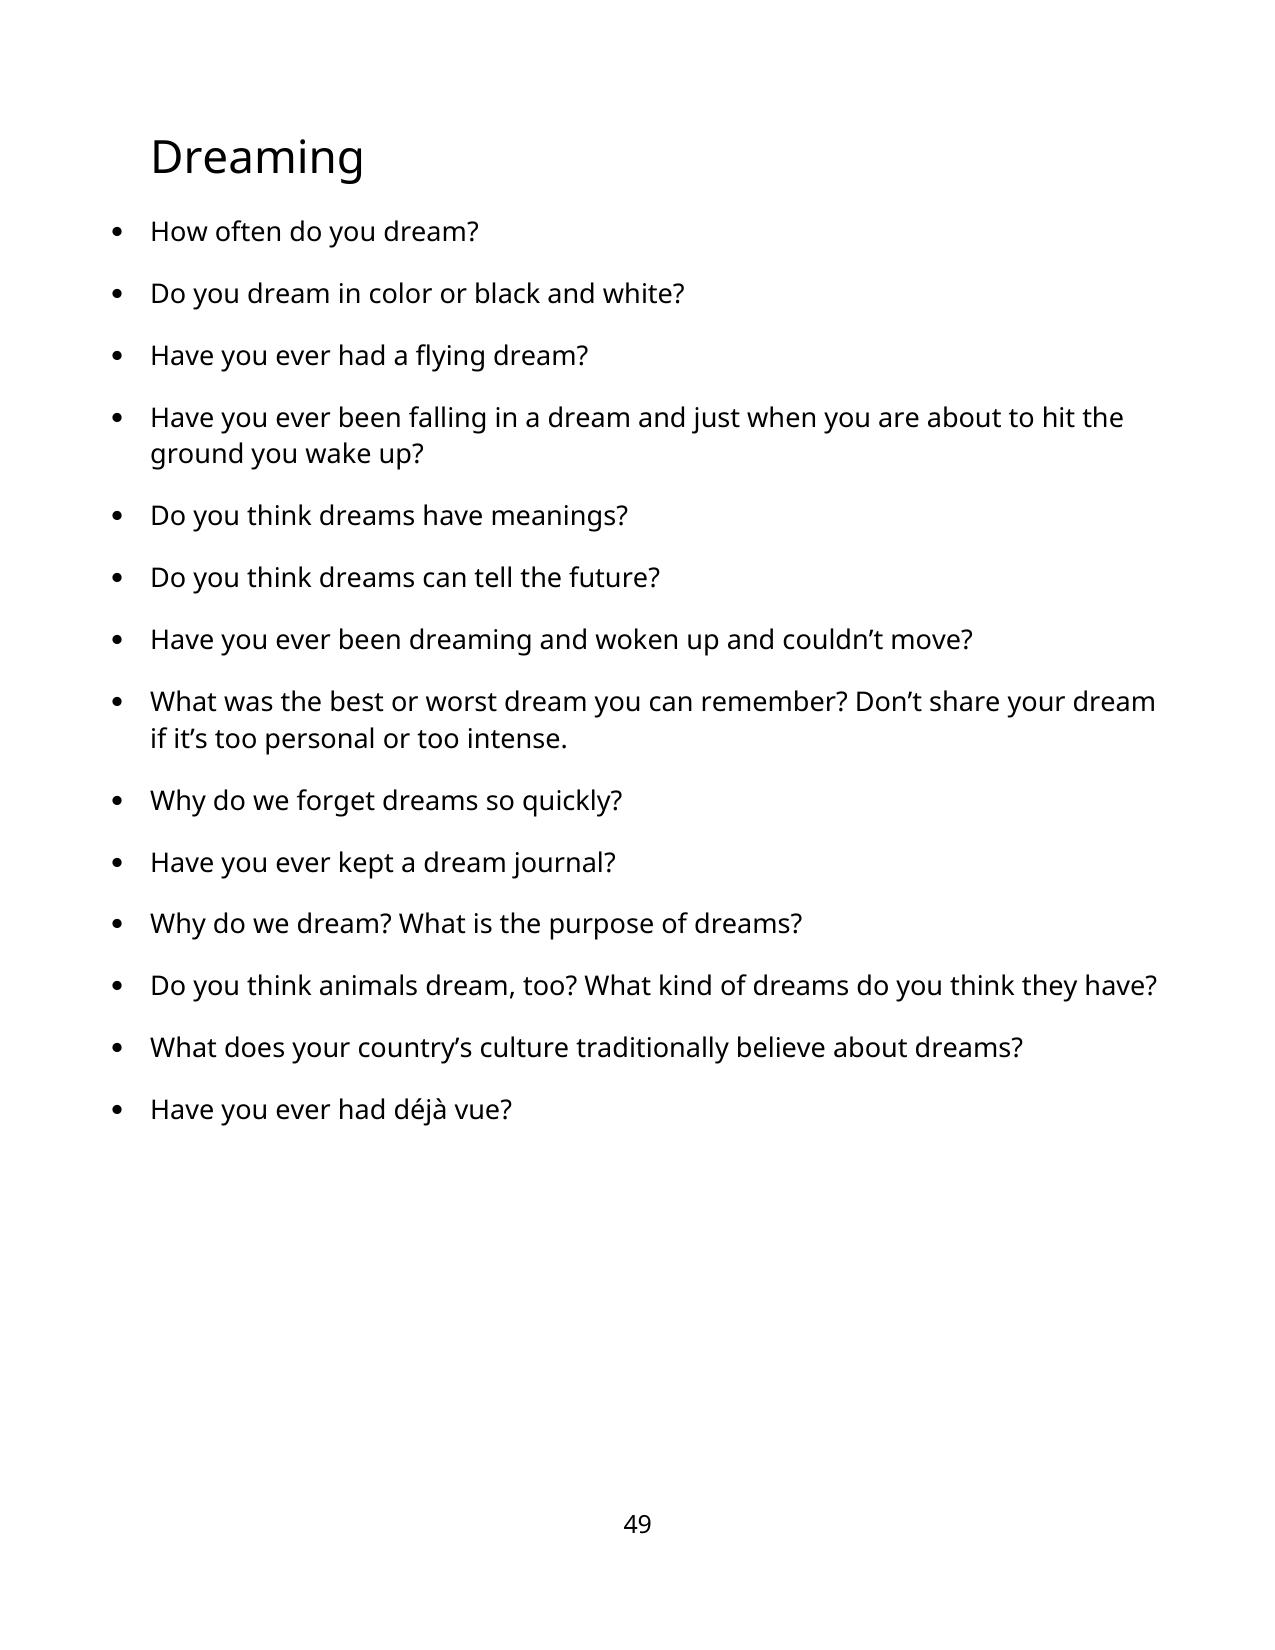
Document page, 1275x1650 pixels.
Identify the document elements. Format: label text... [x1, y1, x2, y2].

list What does your country’s culture traditionally believe about dreams? [112, 1029, 1162, 1066]
list How often do you dream? [112, 212, 1162, 249]
list Do you think dreams can tell the future? [112, 559, 1162, 596]
list Have you ever kept a dream journal? [112, 843, 1162, 880]
list Do you think animals dream, too? What kind of dreams do you think they have? [112, 967, 1162, 1004]
list Have you ever had a flying dream? [112, 336, 1162, 373]
list Do you dream in color or black and white? [112, 274, 1162, 311]
list Do you think dreams have meanings? [112, 497, 1162, 534]
list Why do we forget dreams so quickly? [112, 781, 1162, 818]
list What was the best or worst dream you can remember? Don’t share your dream if it’s too personal or too intense. [112, 682, 1162, 756]
list Have you ever been dreaming and woken up and couldn’t move? [112, 621, 1162, 657]
subtitle Dreaming [150, 125, 1162, 187]
list Have you ever been falling in a dream and just when you are about to hit the ground you wake up? [112, 398, 1162, 472]
list Have you ever had déjà vue? [112, 1091, 1162, 1127]
list Why do we dream? What is the purpose of dreams? [112, 905, 1162, 942]
